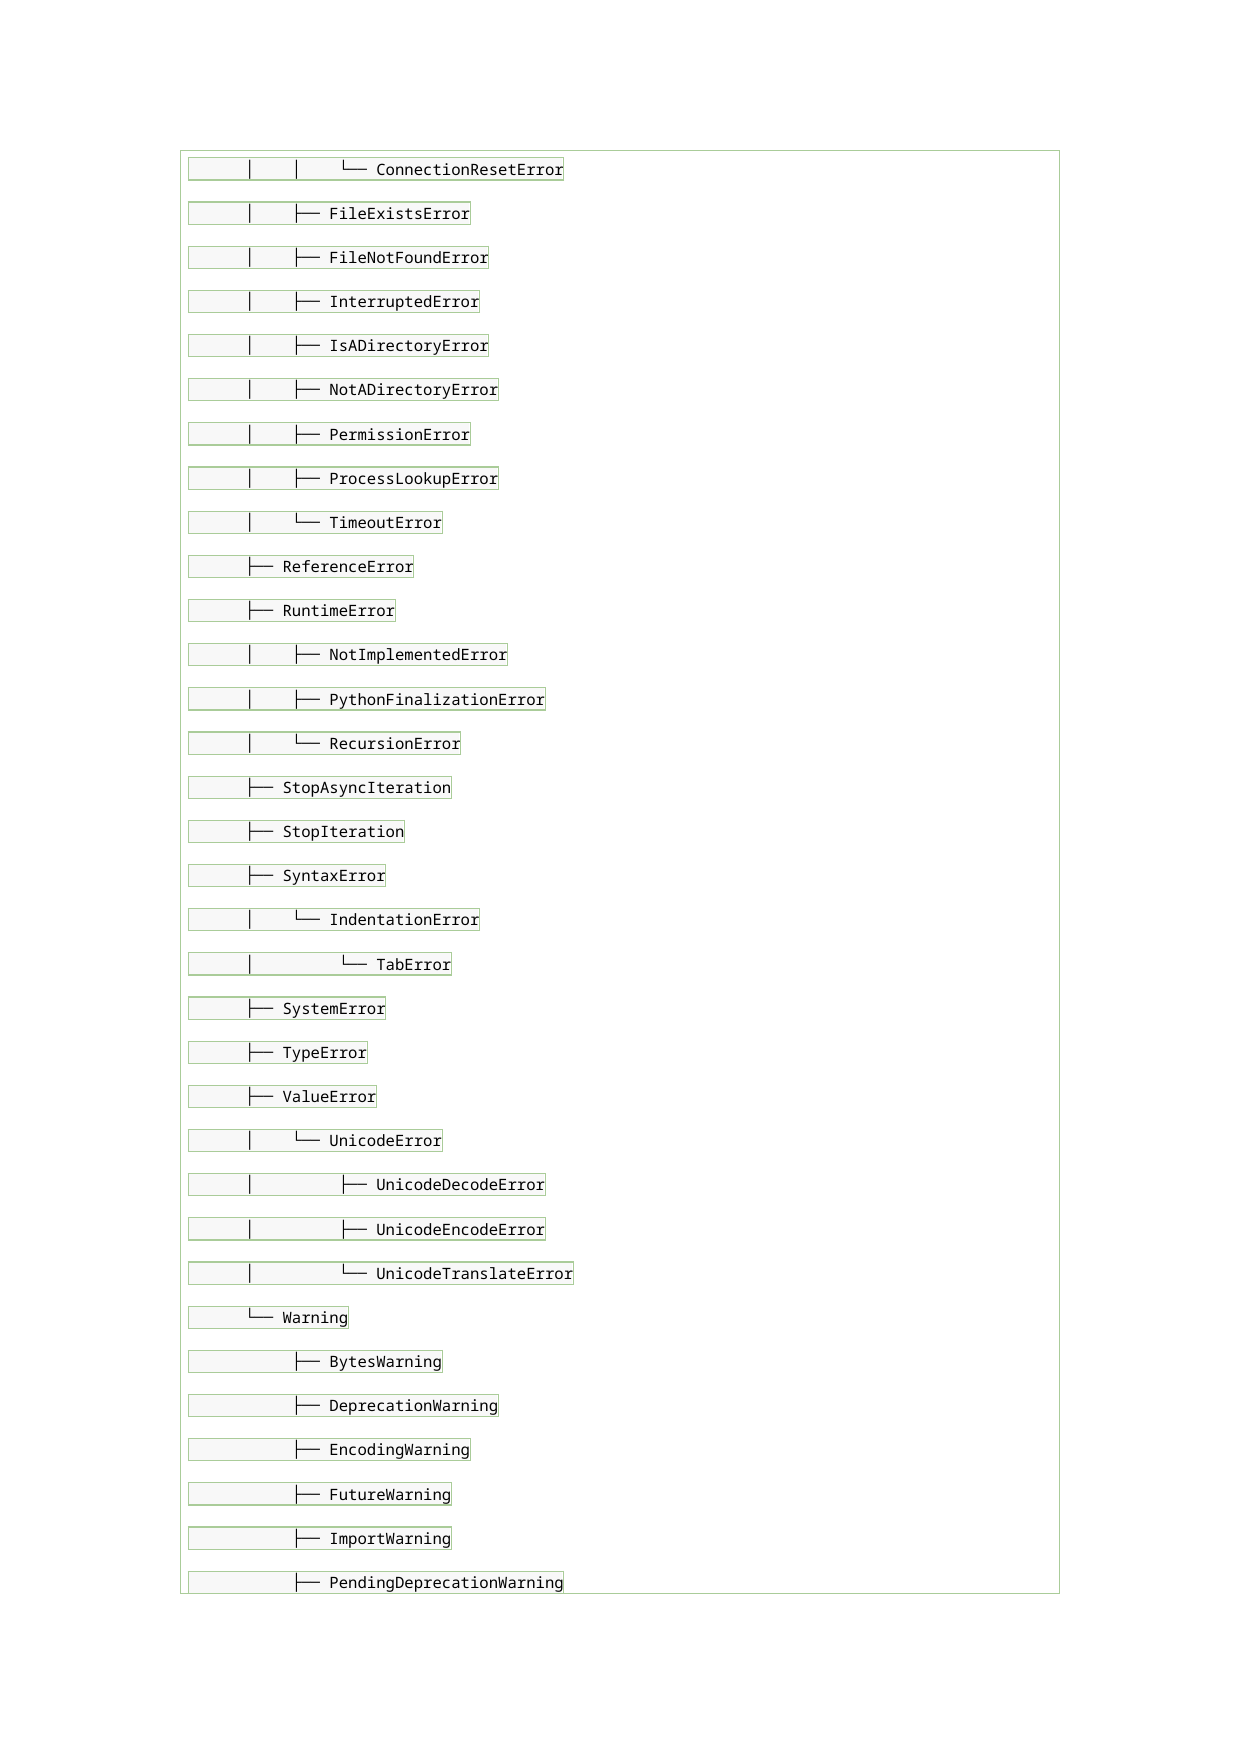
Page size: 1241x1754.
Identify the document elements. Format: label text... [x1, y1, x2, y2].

text │ └── IndentationError [181, 901, 1059, 931]
text │ └── RecursionError [181, 724, 1059, 755]
text │ └── UnicodeError [181, 1122, 1059, 1152]
text ├── ReferenceError [181, 547, 1059, 578]
text │ │ └── ConnectionResetError [181, 151, 1059, 181]
text ├── BytesWarning [181, 1342, 1059, 1373]
text │ ├── NotADirectoryError [181, 371, 1059, 401]
text │ ├── PermissionError [181, 415, 1059, 446]
text │ ├── InterruptedError [181, 282, 1059, 313]
text └── Warning [181, 1298, 1059, 1329]
text │ ├── NotImplementedError [181, 636, 1059, 666]
text │ ├── FileExistsError [181, 194, 1059, 225]
text ├── TypeError [181, 1033, 1059, 1064]
text ├── ValueError [181, 1077, 1059, 1108]
text │ ├── UnicodeDecodeError [181, 1166, 1059, 1196]
text │ └── TabError [181, 945, 1059, 976]
text │ ├── PythonFinalizationError [181, 680, 1059, 711]
text ├── FutureWarning [181, 1475, 1059, 1506]
text ├── SyntaxError [181, 857, 1059, 887]
text │ └── TimeoutError [181, 503, 1059, 534]
text │ ├── ProcessLookupError [181, 459, 1059, 490]
text │ ├── UnicodeEncodeError [181, 1210, 1059, 1241]
text ├── ImportWarning [181, 1519, 1059, 1550]
text ├── StopIteration [181, 812, 1059, 843]
text │ ├── FileNotFoundError [181, 238, 1059, 269]
text ├── EncodingWarning [181, 1431, 1059, 1461]
text ├── SystemError [181, 989, 1059, 1020]
text ├── StopAsyncIteration [181, 768, 1059, 799]
text │ └── UnicodeTranslateError [181, 1254, 1059, 1285]
text ├── DeprecationWarning [181, 1387, 1059, 1417]
text │ ├── IsADirectoryError [181, 327, 1059, 357]
text ├── PendingDeprecationWarning [181, 1563, 1059, 1593]
text ├── RuntimeError [181, 592, 1059, 622]
